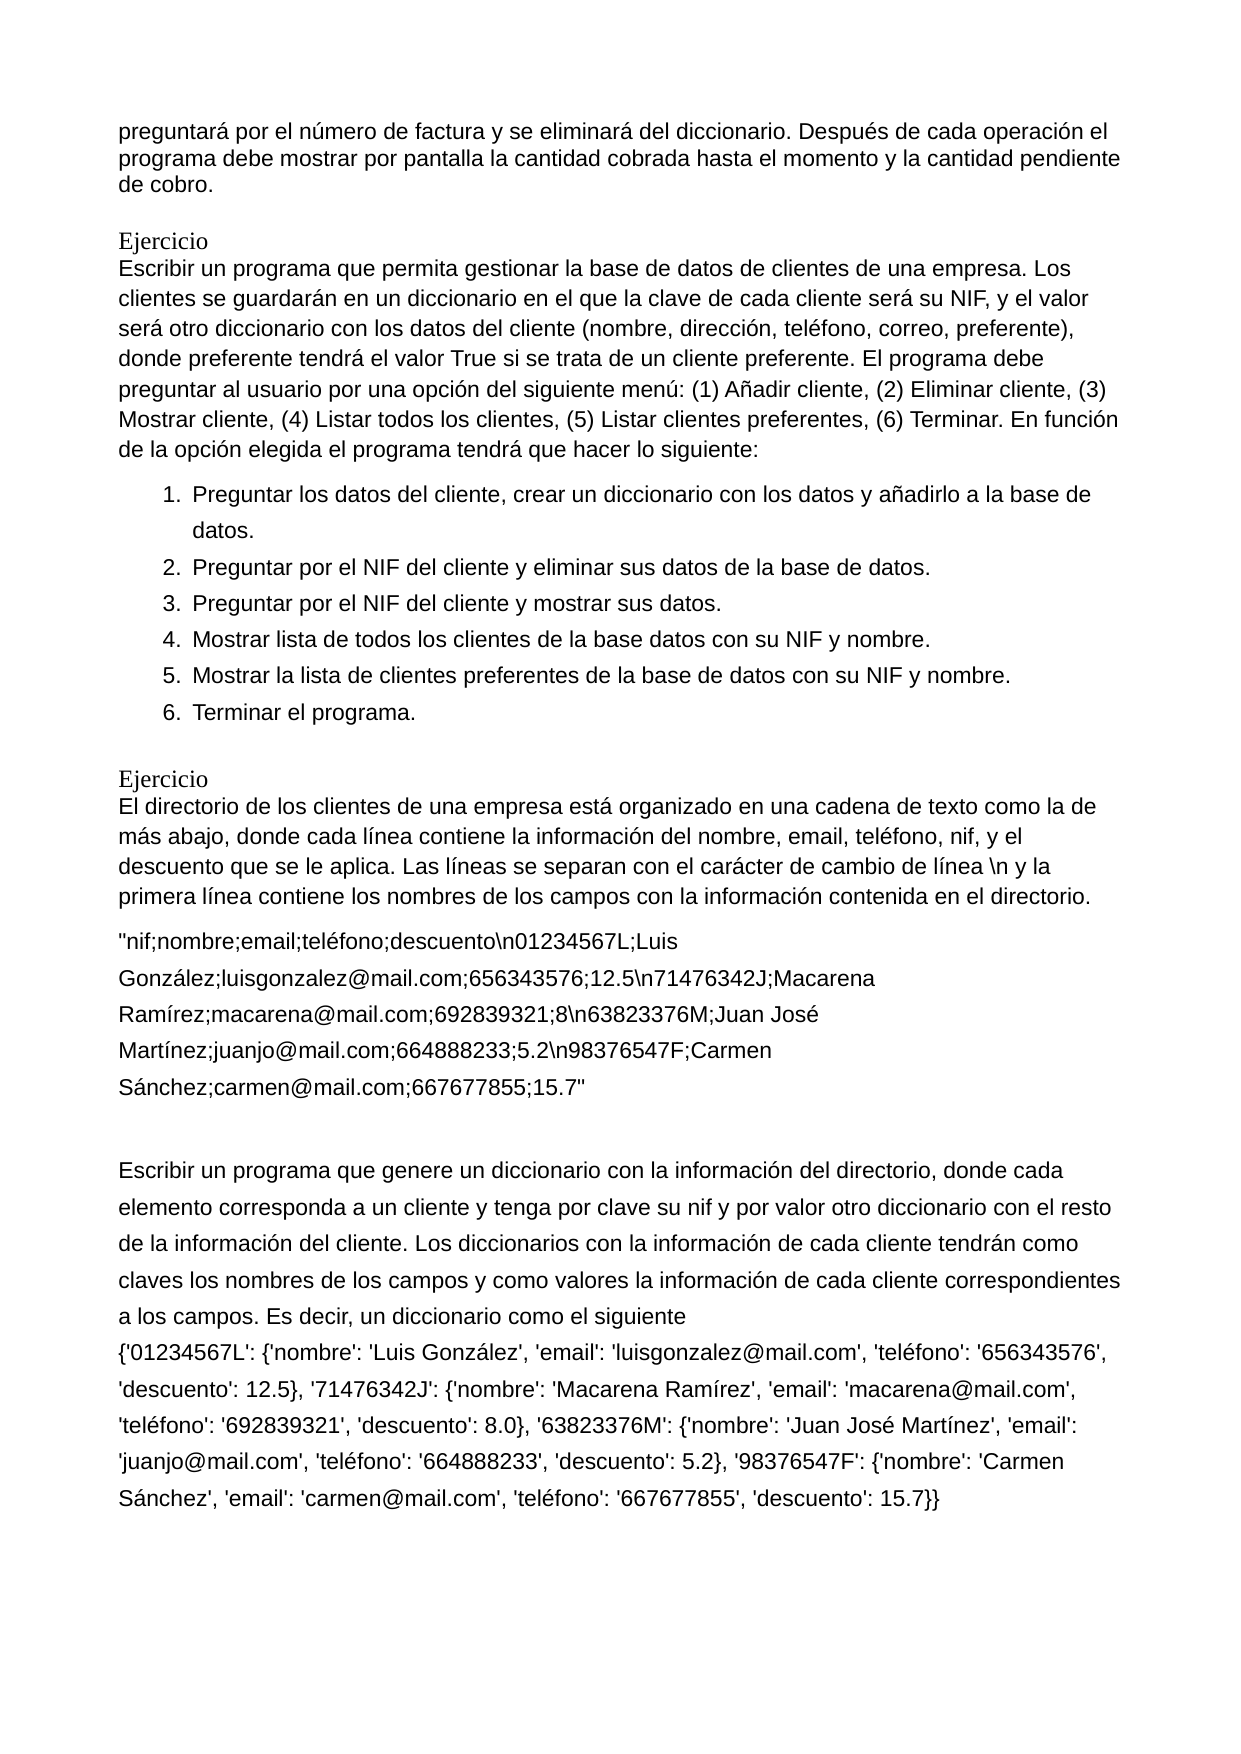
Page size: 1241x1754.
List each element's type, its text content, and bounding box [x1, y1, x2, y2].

list Preguntar por el NIF del cliente y mostrar sus datos. [162, 590, 1122, 616]
list Preguntar los datos del cliente, crear un diccionario con los datos y añadirlo a la base de datos. [162, 481, 1122, 543]
text {'01234567L': {'nombre': 'Luis González', 'email': 'luisgonzalez@mail.com', 'teléfono': '656343576', 'descuento': 12.5}, '71476342J': {'nombre': 'Macarena Ramírez', 'email': 'macarena@mail.com', 'teléfono': '692839321', 'descuento': 8.0}, '63823376M': {'nombre': 'Juan José Martínez', 'email': 'juanjo@mail.com', 'teléfono': '664888233', 'descuento': 5.2}, '98376547F': {'nombre': 'Carmen Sánchez', 'email': 'carmen@mail.com', 'teléfono': '667677855', 'descuento': 15.7}} [118, 1339, 1122, 1511]
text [118, 118, 1122, 197]
list Mostrar la lista de clientes preferentes de la base de datos con su NIF y nombre. [162, 662, 1122, 689]
text Escribir un programa que genere un diccionario con la información del directorio, donde cada elemento corresponda a un cliente y tenga por clave su nif y por valor otro diccionario con el resto de la información del cliente. Los diccionarios con la información de cada cliente tendrán como claves los nombres de los campos y como valores la información de cada cliente correspondientes a los campos. Es decir, un diccionario como el siguiente [118, 1157, 1122, 1329]
text Escribir un programa que permita gestionar la base de datos de clientes de una empresa. Los clientes se guardarán en un diccionario en el que la clave de cada cliente será su NIF, y el valor será otro diccionario con los datos del cliente (nombre, dirección, teléfono, correo, preferente), donde preferente tendrá el valor True si se trata de un cliente preferente. El programa debe preguntar al usuario por una opción del siguiente menú: (1) Añadir cliente, (2) Eliminar cliente, (3) Mostrar cliente, (4) Listar todos los clientes, (5) Listar clientes preferentes, (6) Terminar. En función de la opción elegida el programa tendrá que hacer lo siguiente: [118, 255, 1122, 462]
list Terminar el programa. [162, 699, 1122, 725]
text El directorio de los clientes de una empresa está organizado en una cadena de texto como la de más abajo, donde cada línea contiene la información del nombre, email, teléfono, nif, y el descuento que se le aplica. Las líneas se separan con el carácter de cambio de línea \n y la primera línea contiene los nombres de los campos con la información contenida en el directorio. [118, 793, 1122, 910]
list Mostrar lista de todos los clientes de la base datos con su NIF y nombre. [162, 626, 1122, 652]
text "nif;nombre;email;teléfono;descuento\n01234567L;Luis González;luisgonzalez@mail.com;656343576;12.5\n71476342J;Macarena Ramírez;macarena@mail.com;692839321;8\n63823376M;Juan José Martínez;juanjo@mail.com;664888233;5.2\n98376547F;Carmen Sánchez;carmen@mail.com;667677855;15.7" [118, 928, 1122, 1100]
text Ejercicio [118, 226, 1122, 255]
text Ejercicio [118, 764, 1122, 793]
list Preguntar por el NIF del cliente y eliminar sus datos de la base de datos. [162, 553, 1122, 580]
